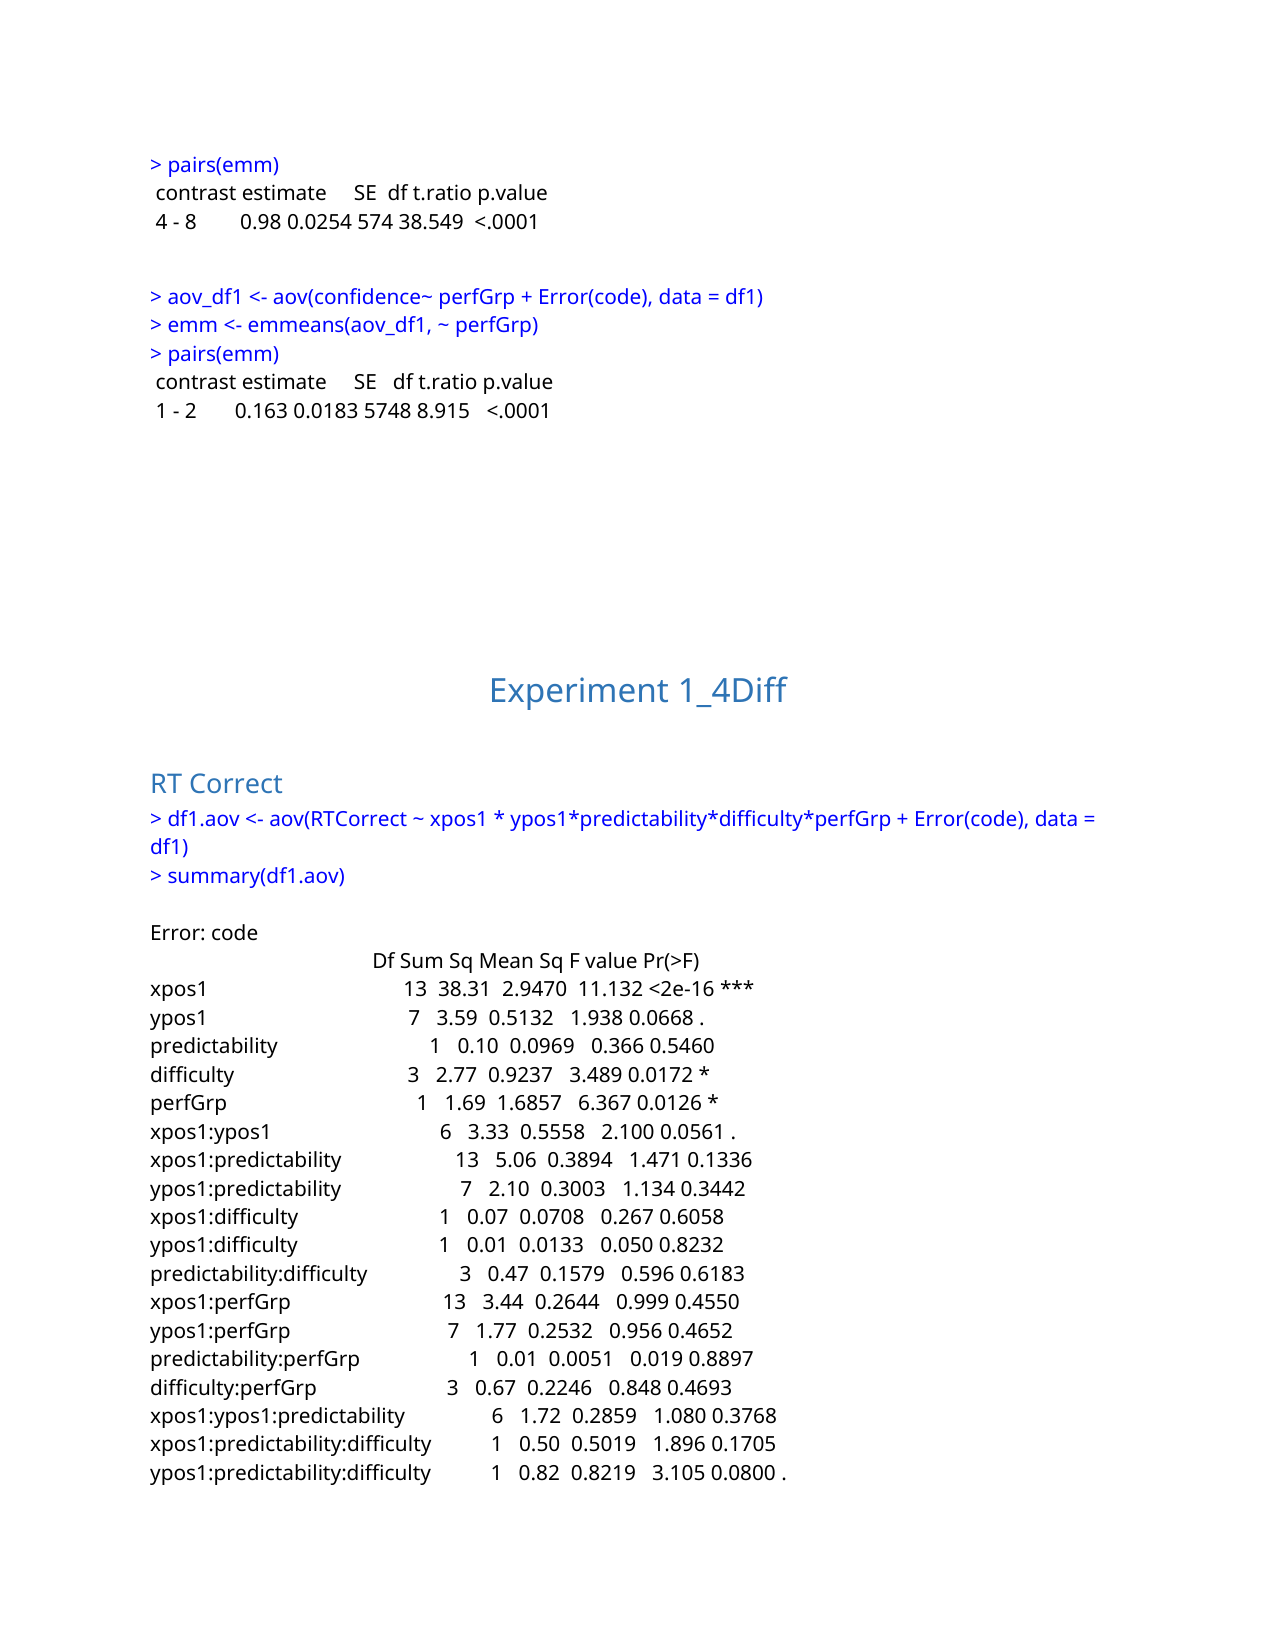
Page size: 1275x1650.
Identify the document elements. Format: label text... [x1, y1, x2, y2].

text difficulty:perfGrp 3 0.67 0.2246 0.848 0.4693 [150, 1373, 1125, 1401]
text ypos1:predictability 7 2.10 0.3003 1.134 0.3442 [150, 1174, 1125, 1202]
text Error: code [150, 918, 1125, 946]
text perfGrp 1 1.69 1.6857 6.367 0.0126 * [150, 1088, 1125, 1117]
text ypos1:difficulty 1 0.01 0.0133 0.050 0.8232 [150, 1231, 1125, 1259]
text > pairs(emm) [150, 339, 1125, 367]
text predictability 1 0.10 0.0969 0.366 0.5460 [150, 1031, 1125, 1060]
text predictability:difficulty 3 0.47 0.1579 0.596 0.6183 [150, 1259, 1125, 1287]
subtitle RT Correct [150, 764, 1125, 801]
text 4 - 8 0.98 0.0254 574 38.549 <.0001 [150, 207, 1125, 235]
text > df1.aov <- aov(RTCorrect ~ xpos1 * ypos1*predictability*difficulty*perfGrp + Error(code), data = df1) [150, 804, 1125, 861]
text Df Sum Sq Mean Sq F value Pr(>F) [150, 946, 1125, 974]
text xpos1:ypos1:predictability 6 1.72 0.2859 1.080 0.3768 [150, 1401, 1125, 1429]
text ypos1:perfGrp 7 1.77 0.2532 0.956 0.4652 [150, 1316, 1125, 1344]
text ypos1:predictability:difficulty 1 0.82 0.8219 3.105 0.0800 . [150, 1458, 1125, 1486]
text > aov_df1 <- aov(confidence~ perfGrp + Error(code), data = df1) [150, 282, 1125, 311]
text difficulty 3 2.77 0.9237 3.489 0.0172 * [150, 1060, 1125, 1088]
text > pairs(emm) [150, 150, 1125, 178]
text xpos1 13 38.31 2.9470 11.132 <2e-16 *** [150, 974, 1125, 1003]
text 1 - 2 0.163 0.0183 5748 8.915 <.0001 [150, 396, 1125, 424]
subtitle Experiment 1_4Diff [150, 667, 1125, 712]
text xpos1:predictability 13 5.06 0.3894 1.471 0.1336 [150, 1145, 1125, 1174]
text xpos1:perfGrp 13 3.44 0.2644 0.999 0.4550 [150, 1287, 1125, 1316]
text xpos1:predictability:difficulty 1 0.50 0.5019 1.896 0.1705 [150, 1429, 1125, 1458]
text contrast estimate SE df t.ratio p.value [150, 367, 1125, 396]
text ypos1 7 3.59 0.5132 1.938 0.0668 . [150, 1003, 1125, 1031]
text > summary(df1.aov) [150, 861, 1125, 889]
text > emm <- emmeans(aov_df1, ~ perfGrp) [150, 311, 1125, 339]
text xpos1:ypos1 6 3.33 0.5558 2.100 0.0561 . [150, 1117, 1125, 1145]
text contrast estimate SE df t.ratio p.value [150, 178, 1125, 207]
text predictability:perfGrp 1 0.01 0.0051 0.019 0.8897 [150, 1344, 1125, 1373]
text xpos1:difficulty 1 0.07 0.0708 0.267 0.6058 [150, 1202, 1125, 1231]
